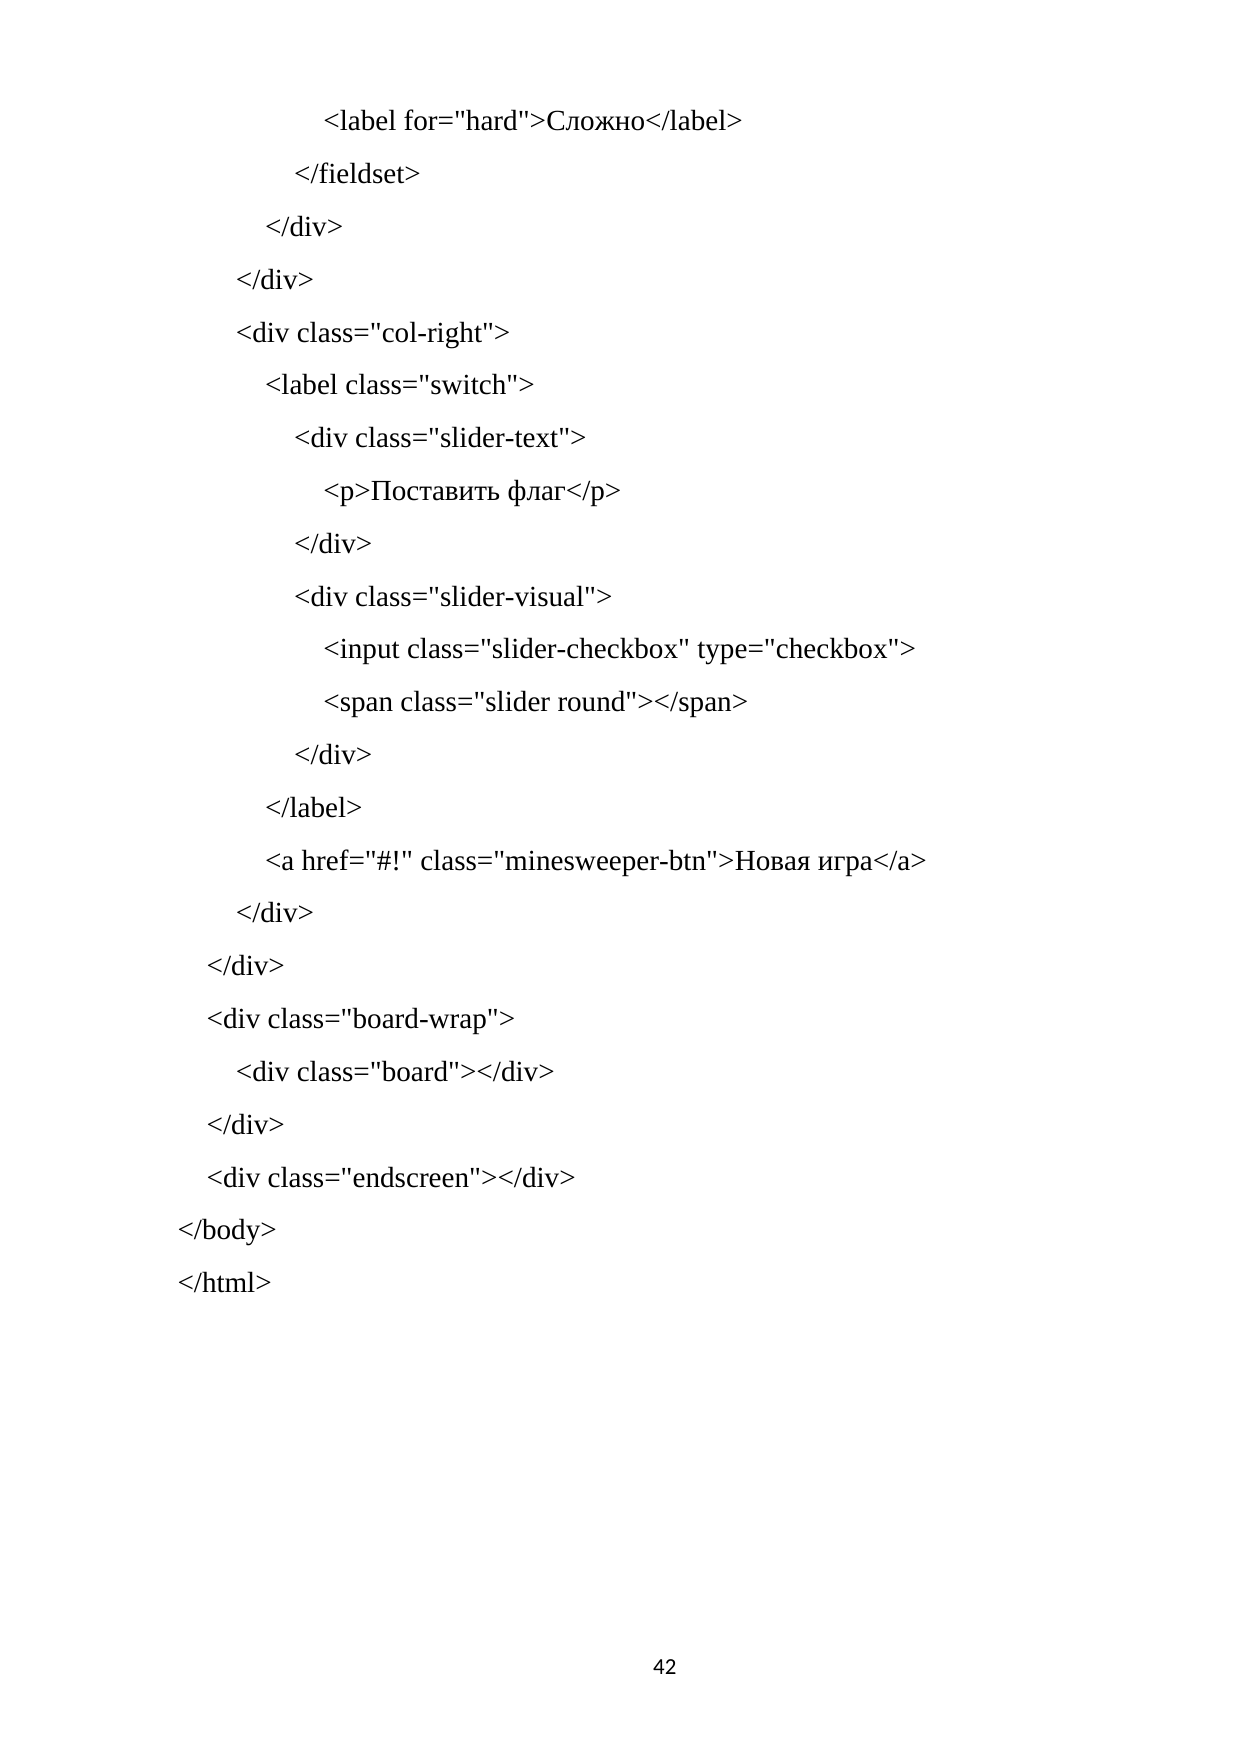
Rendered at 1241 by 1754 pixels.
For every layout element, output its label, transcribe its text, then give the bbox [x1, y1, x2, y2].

text <div class="col-right"> [177, 315, 1152, 348]
text <div class="board-wrap"> [177, 1001, 1152, 1035]
text <label class="switch"> [177, 367, 1152, 401]
text </body> [177, 1212, 1152, 1246]
text <div class="slider-visual"> [177, 579, 1152, 612]
text </div> [177, 1107, 1152, 1140]
text </div> [177, 948, 1152, 982]
text </html> [177, 1265, 1152, 1299]
text <span class="slider round"></span> [177, 684, 1152, 718]
text </div> [177, 262, 1152, 295]
text <div class="slider-text"> [177, 420, 1152, 454]
text </div> [177, 526, 1152, 559]
text </div> [177, 209, 1152, 243]
text <p>Поставить флаг</p> [177, 473, 1152, 507]
text <a href="#!" class="minesweeper-btn">Новая игра</a> [177, 843, 1152, 876]
text <div class="endscreen"></div> [177, 1160, 1152, 1193]
text <label for="hard">Сложно</label> [177, 103, 1152, 137]
text <input class="slider-checkbox" type="checkbox"> [177, 632, 1152, 665]
text </div> [177, 737, 1152, 771]
text </div> [177, 896, 1152, 929]
text </fieldset> [177, 156, 1152, 190]
text </label> [177, 790, 1152, 823]
text <div class="board"></div> [177, 1054, 1152, 1088]
